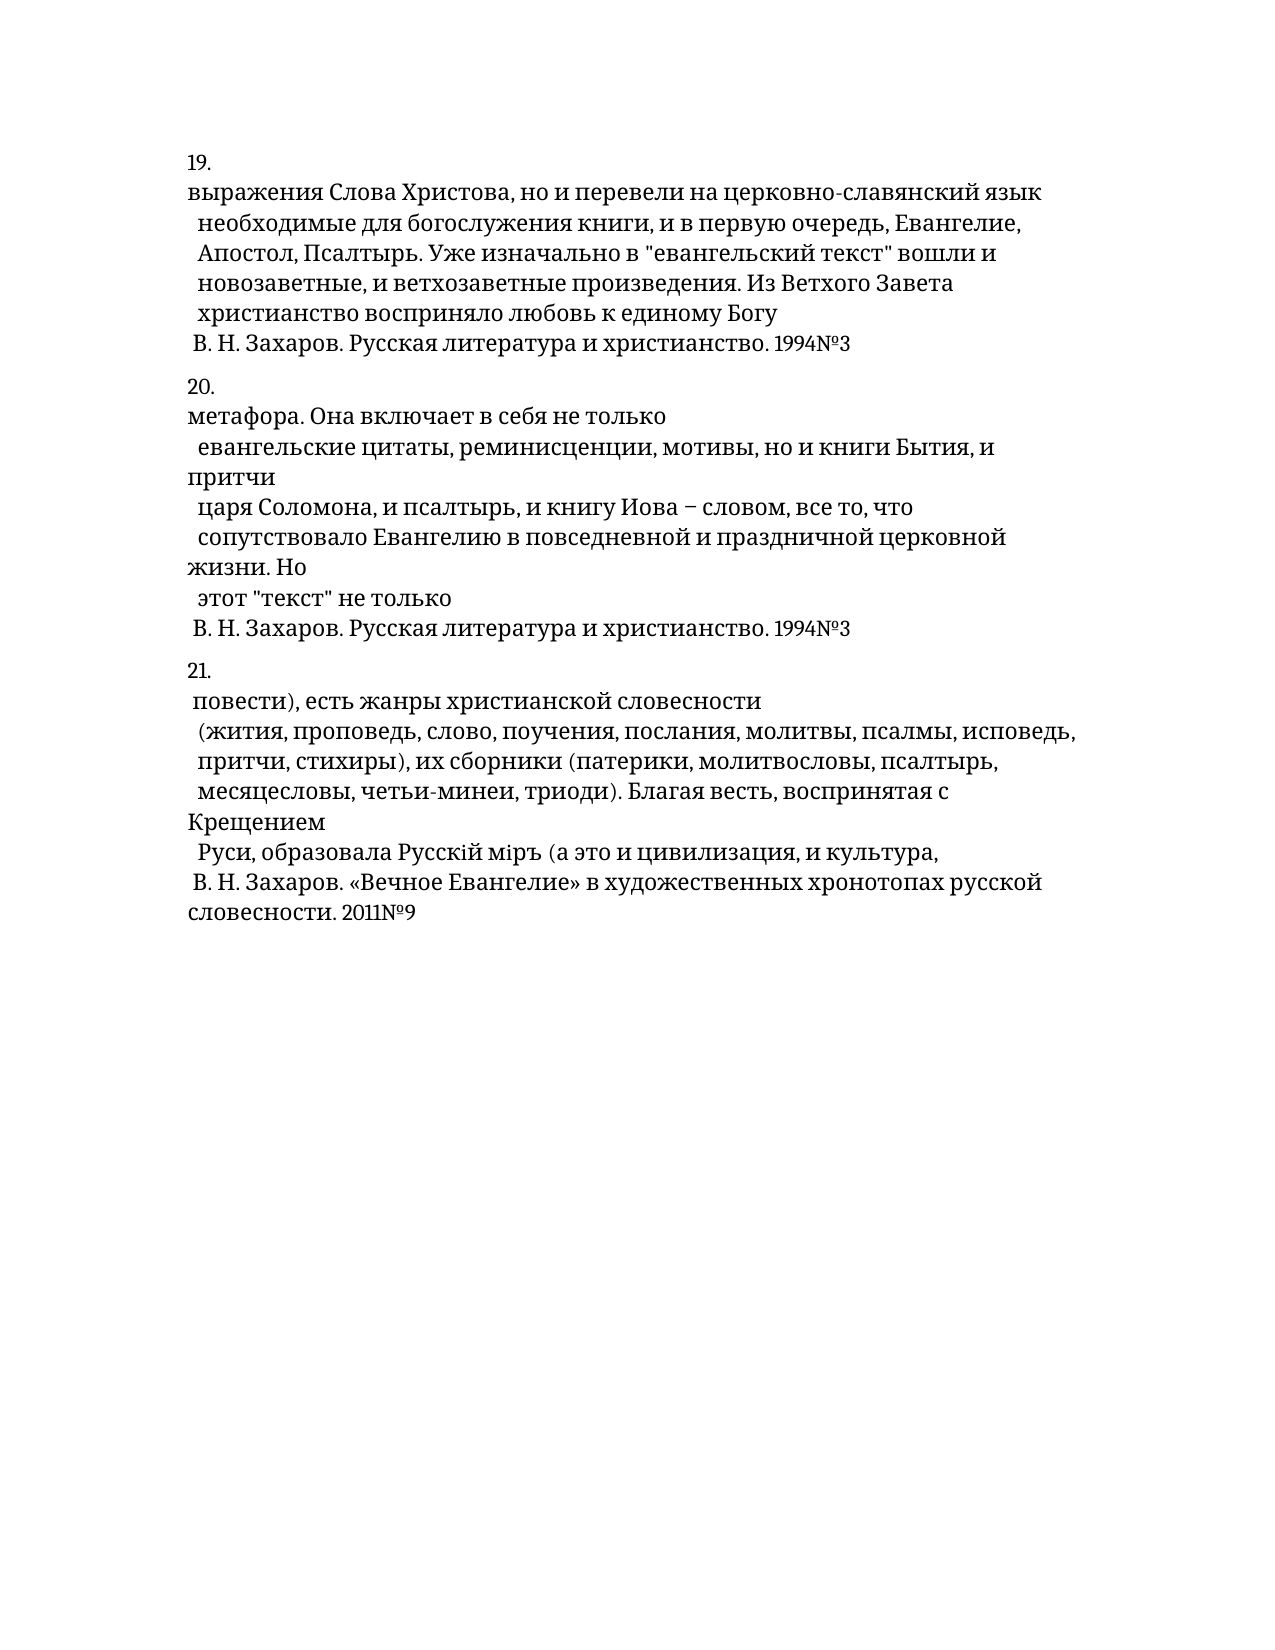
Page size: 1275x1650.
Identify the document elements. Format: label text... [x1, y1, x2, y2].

text 19. выражения Слова Христова, но и перевели на церковно-славянский язык необходимые для богослужения книги, и в первую очередь, Евангелие, Апостол, Псалтырь. Уже изначально в "евангельский текст" вошли и новозаветные, и ветхозаветные произведения. Из Ветхого Завета христианство восприняло любовь к единому Богу В. Н. Захаров. Русская литература и христианство. 1994№3 [187, 150, 1087, 358]
text 20. метафора. Она включает в себя не только евангельские цитаты, реминисценции, мотивы, но и книги Бытия, и притчи царя Соломона, и псалтырь, и книгу Иова ‒ словом, все то, что сопутствовало Евангелию в повседневной и праздничной церковной жизни. Но этот "текст" не только В. Н. Захаров. Русская литература и христианство. 1994№3 [187, 374, 1087, 642]
text 21. повести), есть жанры христианской словесности (жития, проповедь, слово, поучения, послания, молитвы, псалмы, исповедь, притчи, стихиры), их сборники (патерики, молитвословы, псалтырь, месяцесловы, четьи-минеи, триоди). Благая весть, воспринятая с Крещением Руси, образовала Русскiй мiръ (а это и цивилизация, и культура, В. Н. Захаров. «Вечное Евангелие» в художественных хронотопах русской словесности. 2011№9 [187, 658, 1087, 926]
